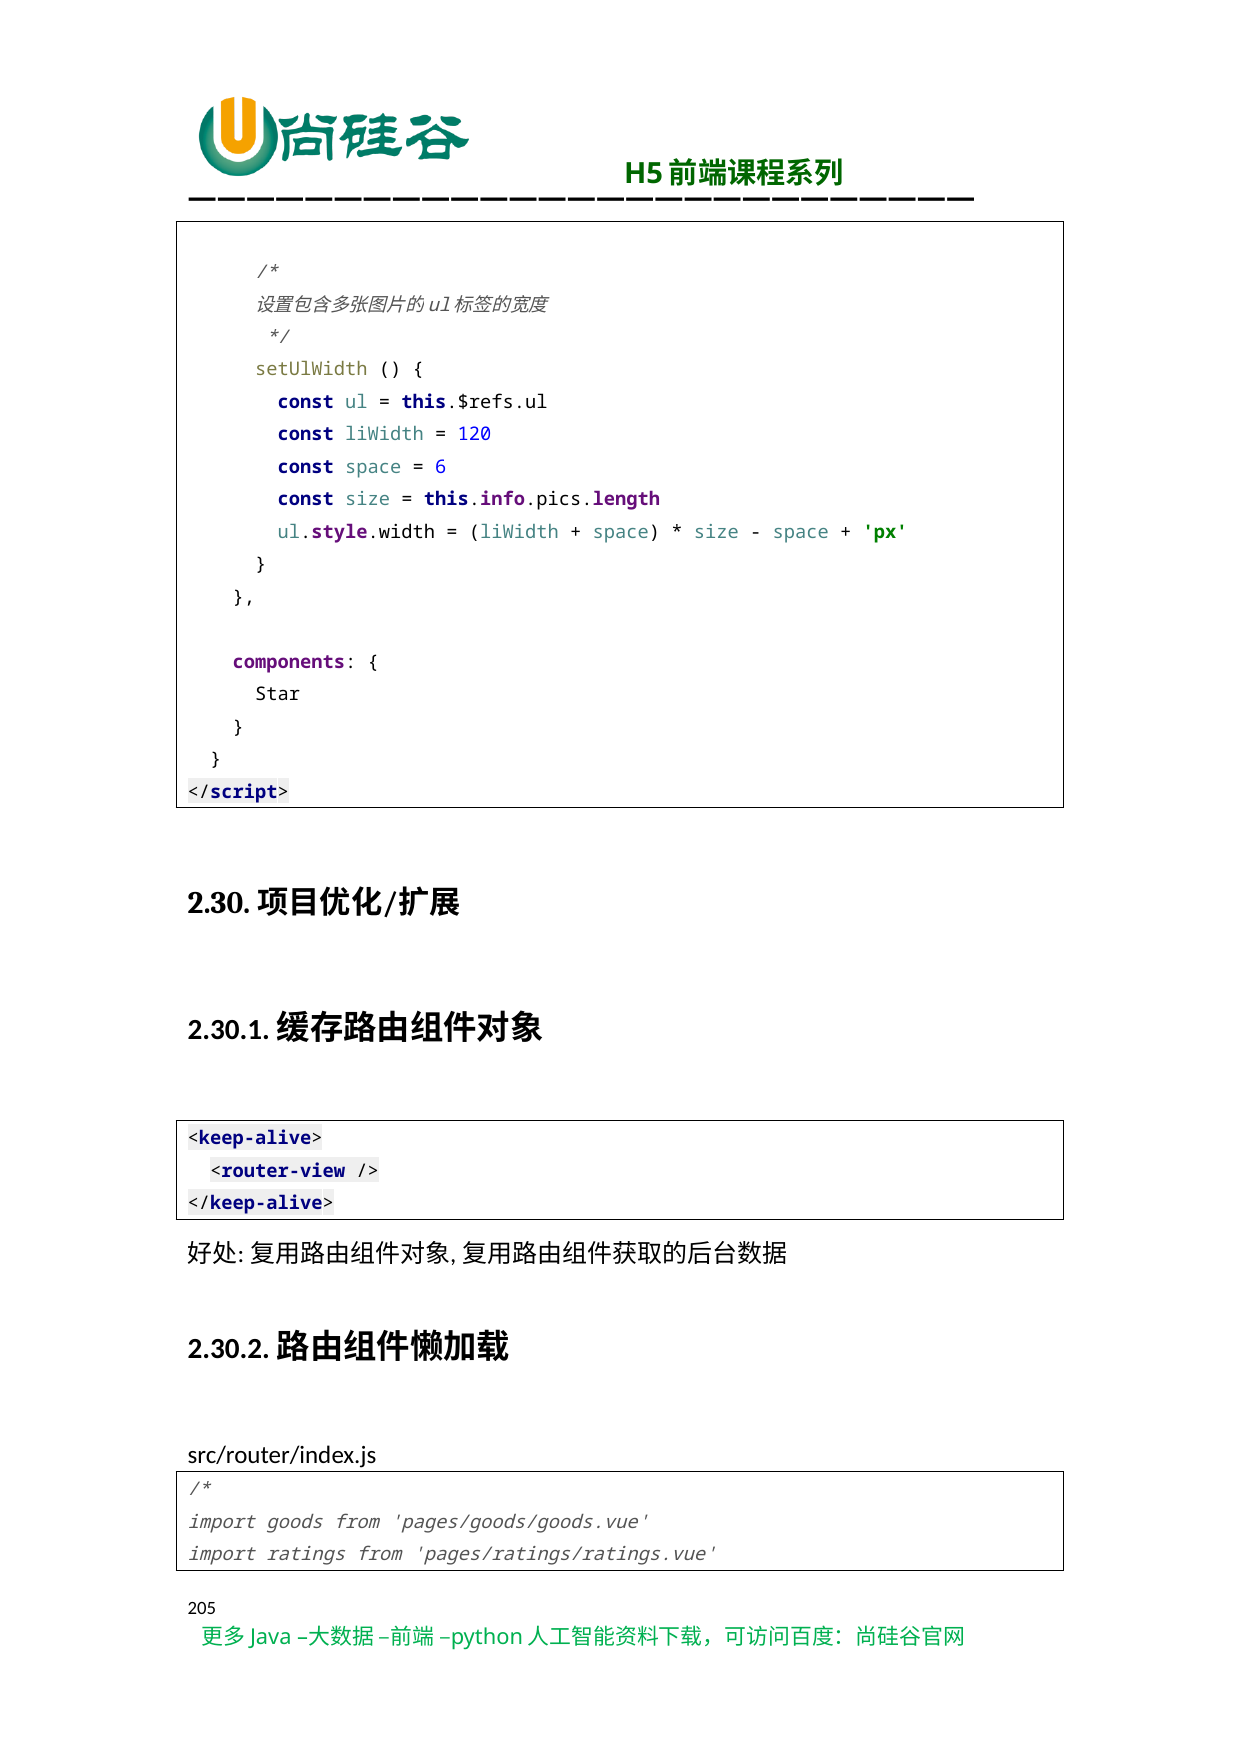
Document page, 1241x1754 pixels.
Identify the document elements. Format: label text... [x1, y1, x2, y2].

subtitle 2.30.2. 路由组件懒加载 [187, 1312, 1053, 1377]
list src/router/index.js [187, 1439, 1053, 1471]
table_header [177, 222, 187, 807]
subtitle 2.30. 项目优化/扩展 [187, 868, 1053, 933]
list 好处: 复用路由组件对象, 复用路由组件获取的后台数据 [187, 1220, 1053, 1284]
subtitle 2.30.1. 缓存路由组件对象 [187, 993, 1053, 1058]
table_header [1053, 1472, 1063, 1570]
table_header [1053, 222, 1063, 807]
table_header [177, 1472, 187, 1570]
picture [187, 88, 476, 184]
